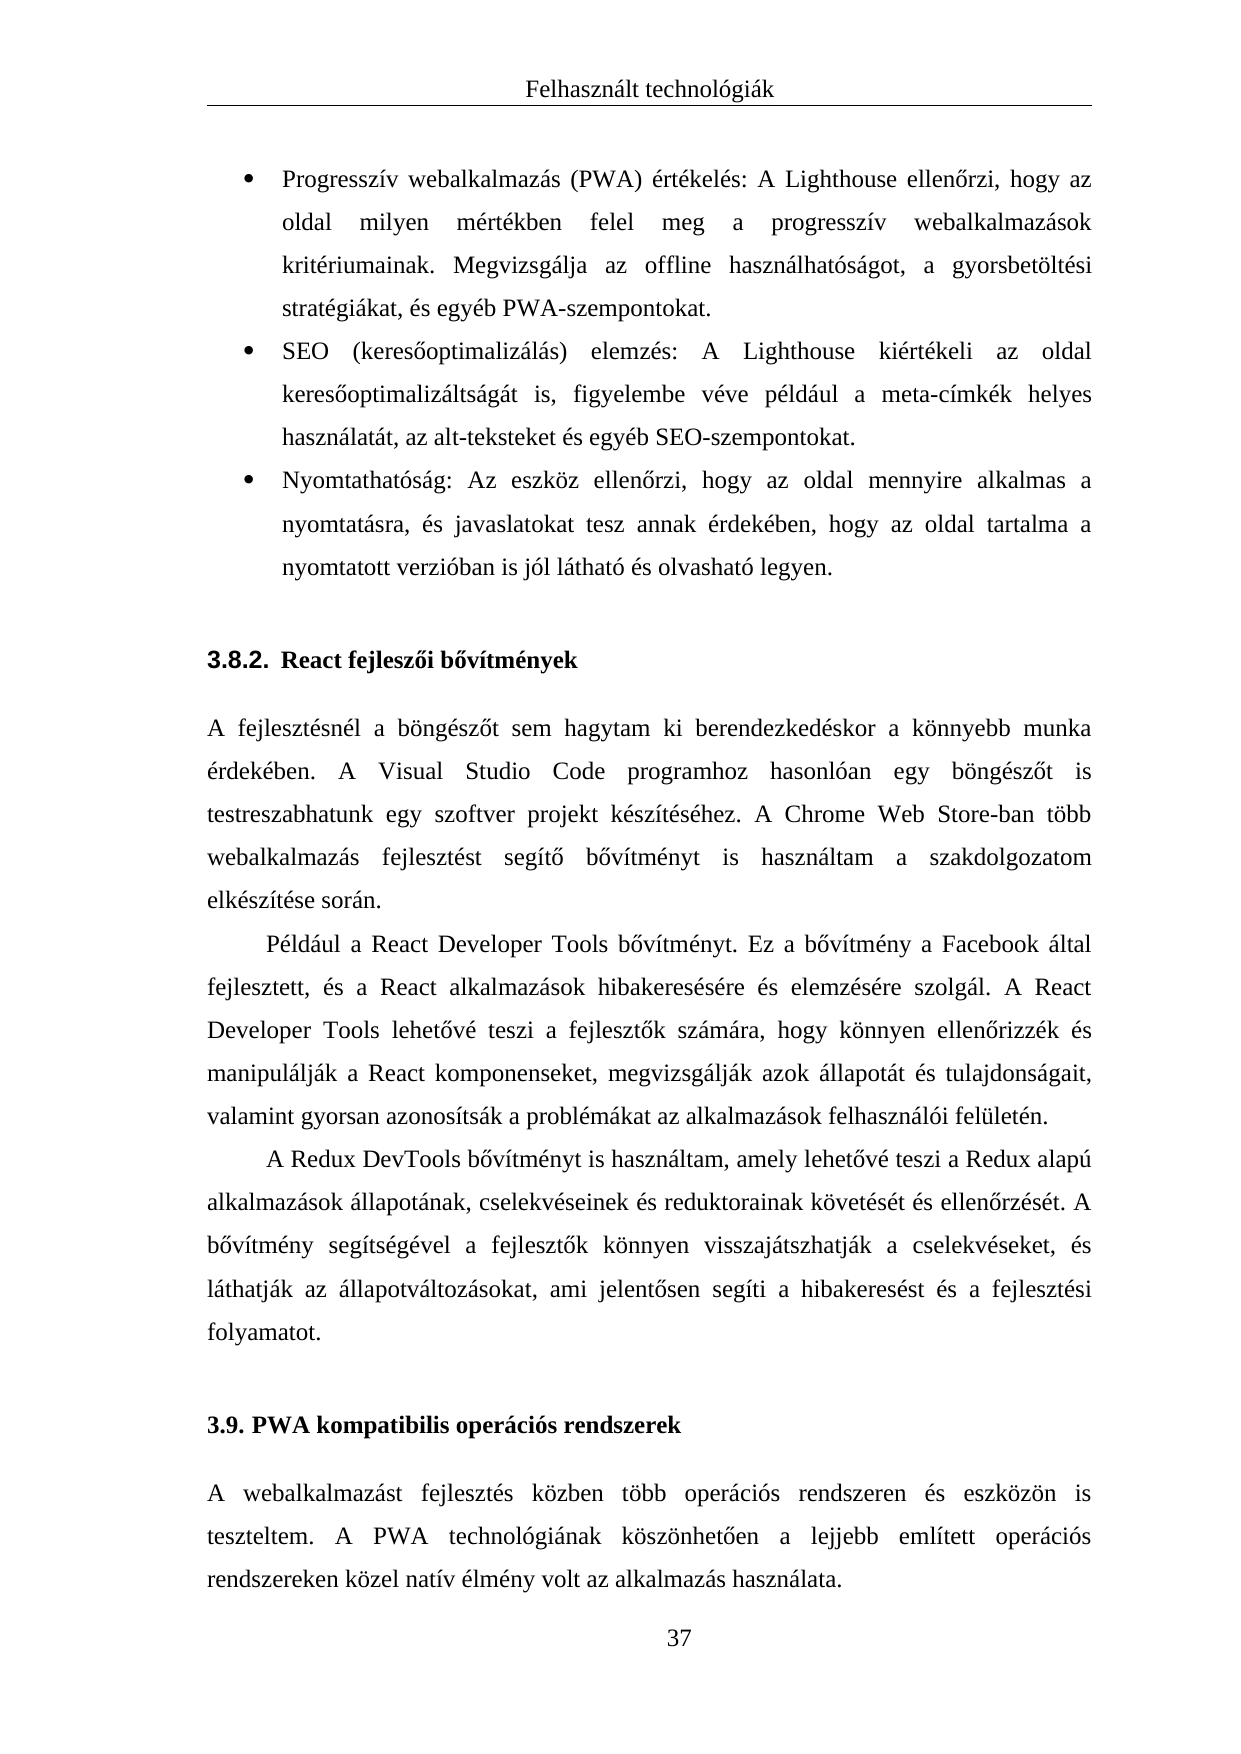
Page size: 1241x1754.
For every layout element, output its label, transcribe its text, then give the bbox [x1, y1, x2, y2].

text A webalkalmazást fejlesztés közben több operációs rendszeren és eszközön is teszteltem. A PWA technológiának köszönhetően a lejjebb említett operációs rendszereken közel natív élmény volt az alkalmazás használata. [207, 1478, 1092, 1593]
list SEO (keresőoptimalizálás) elemzés: A Lighthouse kiértékeli az oldal keresőoptimalizáltságát is, figyelembe véve például a meta-címkék helyes használatát, az alt-teksteket és egyéb SEO-szempontokat. [244, 336, 1092, 451]
subtitle PWA kompatibilis operációs rendszerek [207, 1410, 1092, 1439]
list Nyomtathatóság: Az eszköz ellenőrzi, hogy az oldal mennyire alkalmas a nyomtatásra, és javaslatokat tesz annak érdekében, hogy az oldal tartalma a nyomtatott verzióban is jól látható és olvasható legyen. [244, 466, 1092, 581]
subtitle React fejleszői bővítmények [207, 645, 1092, 674]
text A fejlesztésnél a böngészőt sem hagytam ki berendezkedéskor a könnyebb munka érdekében. A Visual Studio Code programhoz hasonlóan egy böngészőt is testreszabhatunk egy szoftver projekt készítéséhez. A Chrome Web Store-ban több webalkalmazás fejlesztést segítő bővítményt is használtam a szakdolgozatom elkészítése során. [207, 713, 1092, 914]
list Progresszív webalkalmazás (PWA) értékelés: A Lighthouse ellenőrzi, hogy az oldal milyen mértékben felel meg a progresszív webalkalmazások kritériumainak. Megvizsgálja az offline használhatóságot, a gyorsbetöltési stratégiákat, és egyéb PWA-szempontokat. [244, 164, 1092, 322]
text A Redux DevTools bővítményt is használtam, amely lehetővé teszi a Redux alapú alkalmazások állapotának, cselekvéseinek és reduktorainak követését és ellenőrzését. A bővítmény segítségével a fejlesztők könnyen visszajátszhatják a cselekvéseket, és láthatják az állapotváltozásokat, ami jelentősen segíti a hibakeresést és a fejlesztési folyamatot. [207, 1144, 1092, 1346]
text Például a React Developer Tools bővítményt. Ez a bővítmény a Facebook által fejlesztett, és a React alkalmazások hibakeresésére és elemzésére szolgál. A React Developer Tools lehetővé teszi a fejlesztők számára, hogy könnyen ellenőrizzék és manipulálják a React komponenseket, megvizsgálják azok állapotát és tulajdonságait, valamint gyorsan azonosítsák a problémákat az alkalmazások felhasználói felületén. [207, 929, 1092, 1130]
